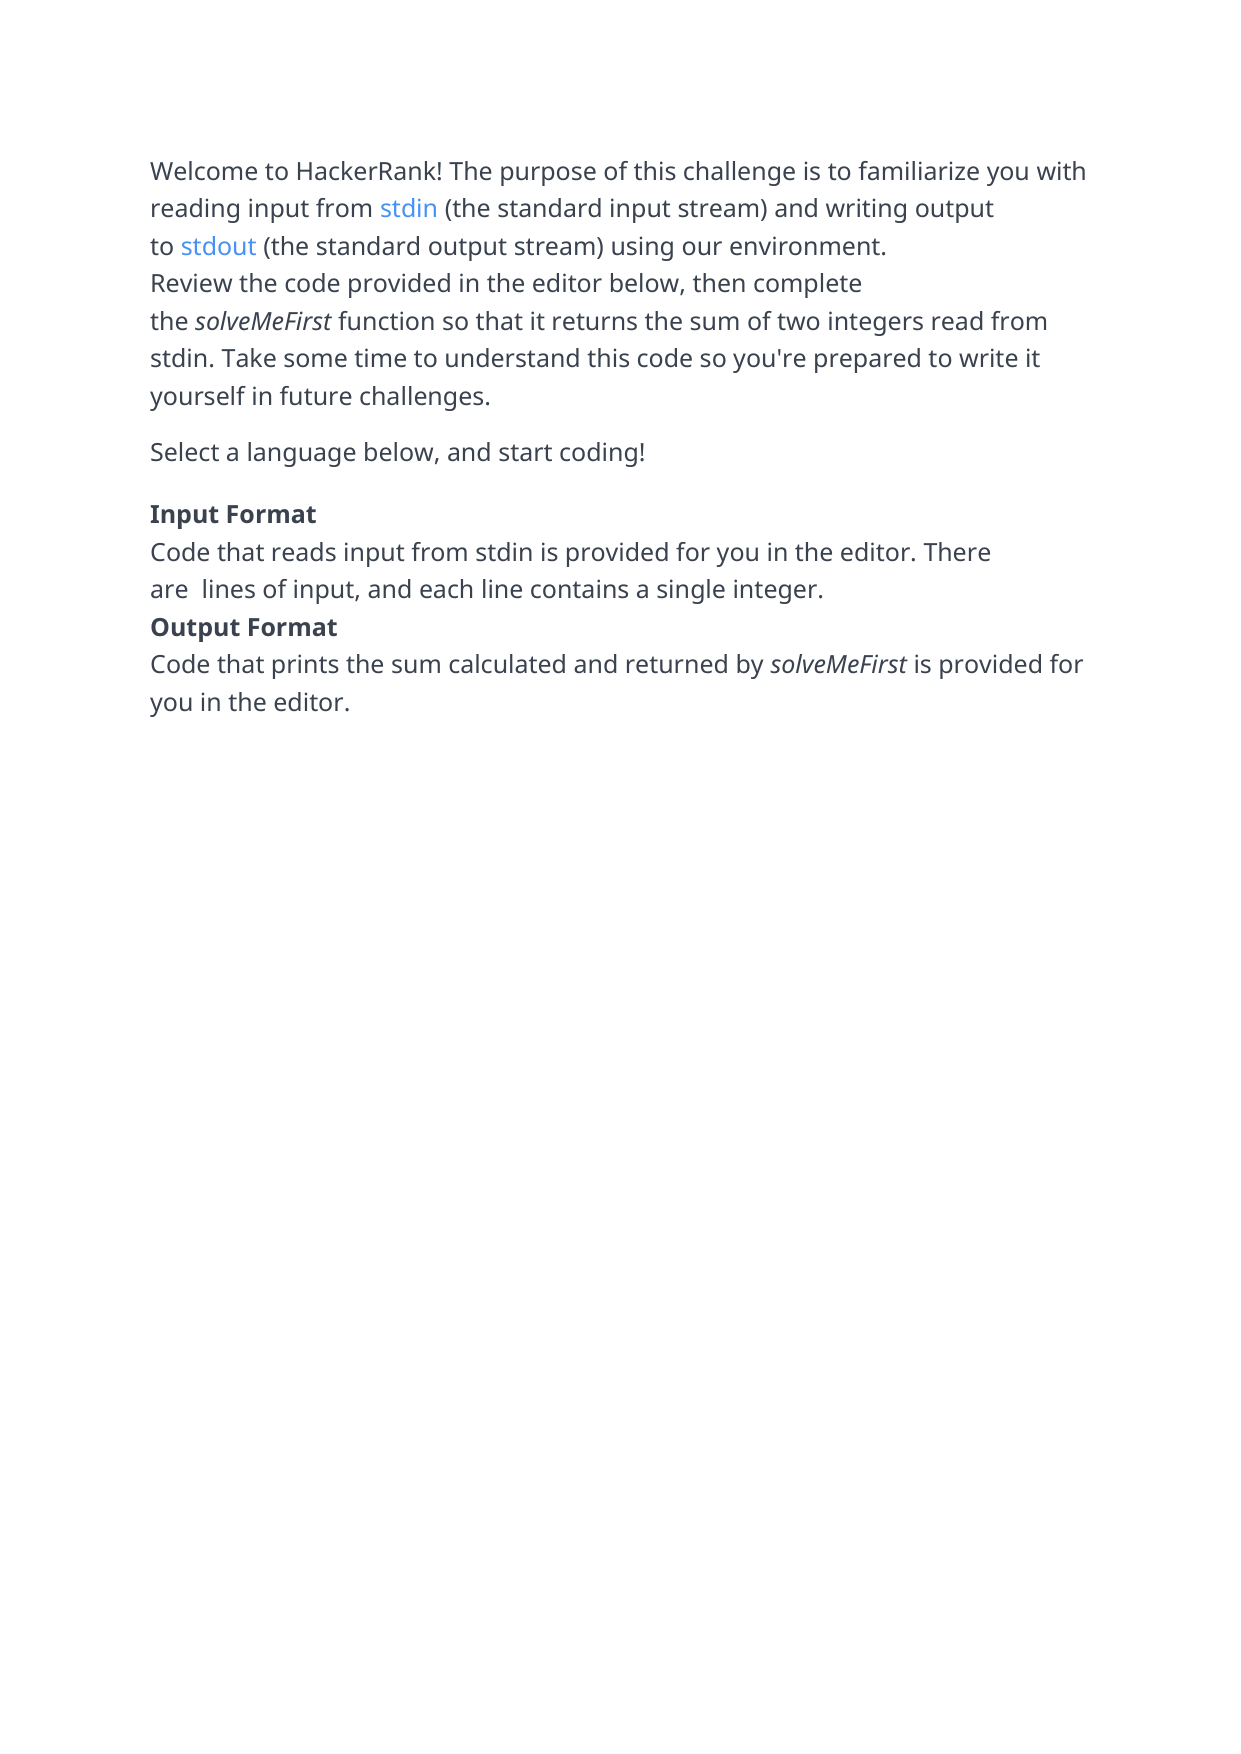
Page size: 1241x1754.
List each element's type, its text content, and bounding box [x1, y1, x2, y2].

text Code that reads input from stdin is provided for you in the editor. There are lines of input, and each line contains a single integer. [150, 531, 1090, 606]
text Input Format [150, 494, 1090, 531]
text Code that prints the sum calculated and returned by solveMeFirst is provided for you in the editor. [150, 644, 1090, 719]
text Welcome to HackerRank! The purpose of this challenge is to familiarize you with reading input from stdin (the standard input stream) and writing output to stdout (the standard output stream) using our environment. [150, 150, 1090, 262]
text Select a language below, and start coding! [150, 431, 1090, 469]
text Output Format [150, 606, 1090, 644]
text Review the code provided in the editor below, then complete the solveMeFirst function so that it returns the sum of two integers read from stdin. Take some time to understand this code so you're prepared to write it yourself in future challenges. [150, 262, 1090, 412]
